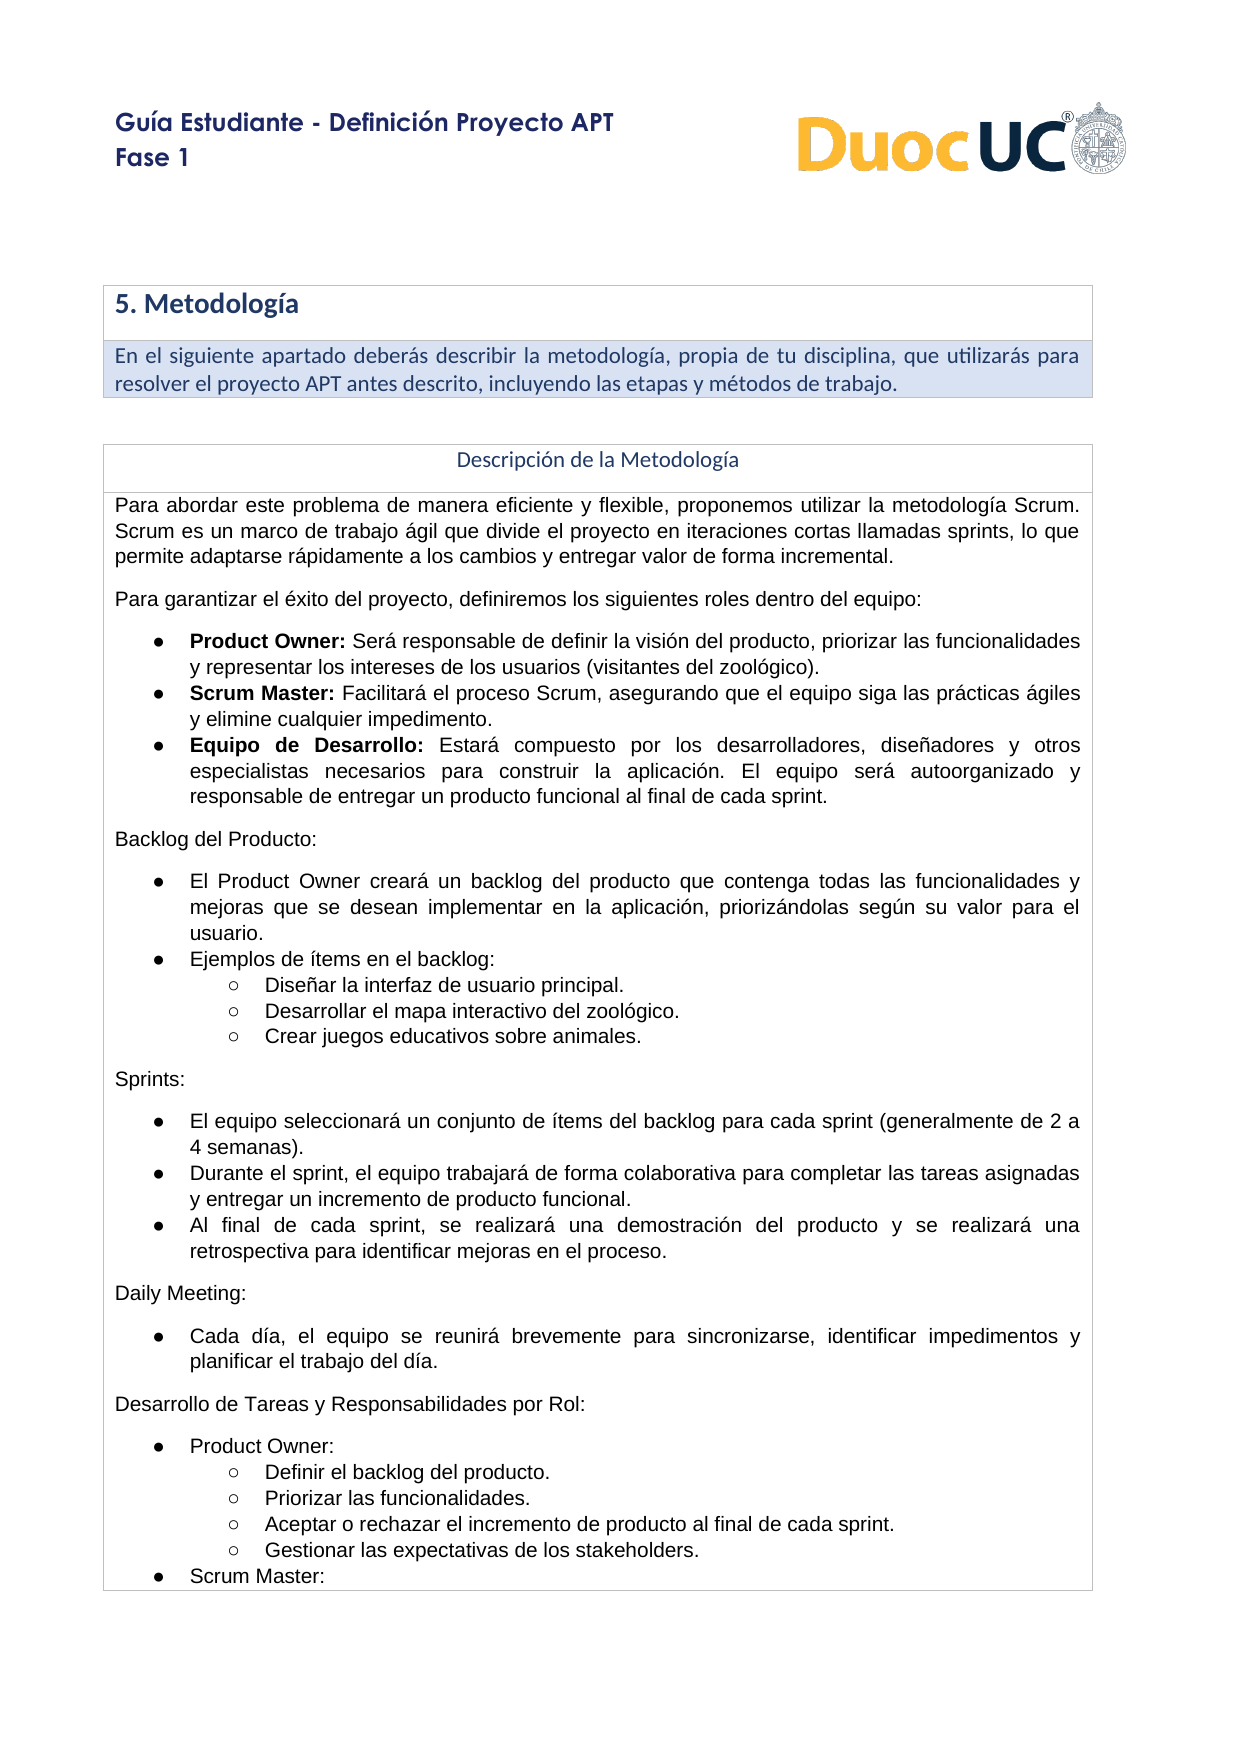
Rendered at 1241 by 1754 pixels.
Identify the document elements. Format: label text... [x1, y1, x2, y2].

table_header 5. Metodología [104, 286, 1092, 340]
picture [798, 102, 1126, 174]
table_header Descripción de la Metodología [104, 445, 1092, 492]
table_cell En el siguiente apartado deberás describir la metodología, propia de tu disciplina, que utilizarás para resolver el proyecto APT antes descrito, incluyendo las etapas y métodos de trabajo. [104, 341, 1092, 397]
